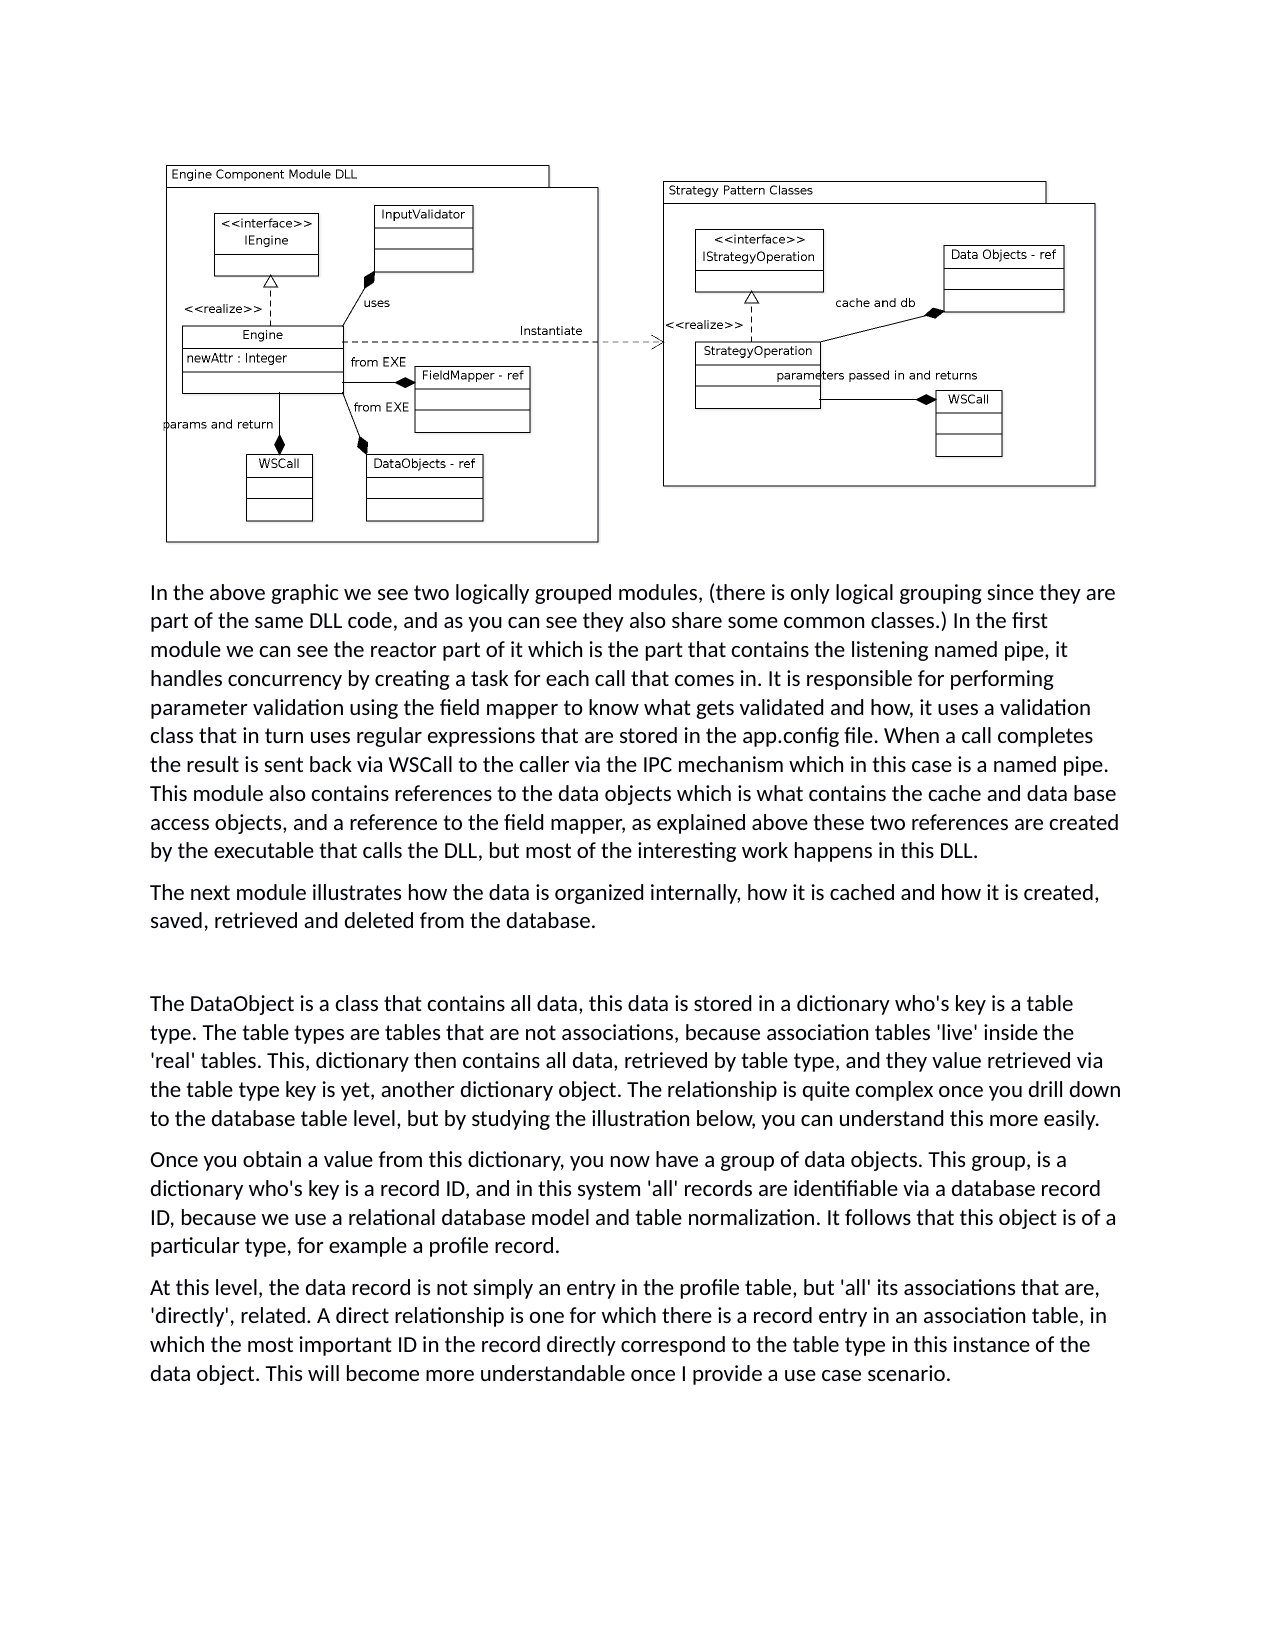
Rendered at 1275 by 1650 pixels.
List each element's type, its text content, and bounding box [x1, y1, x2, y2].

text Once you obtain a value from this dictionary, you now have a group of data objects. This group, is a dictionary who's key is a record ID, and in this system 'all' records are identifiable via a database record ID, because we use a relational database model and table normalization. It follows that this object is of a particular type, for example a profile record. [150, 1144, 1125, 1259]
text In the above graphic we see two logically grouped modules, (there is only logical grouping since they are part of the same DLL code, and as you can see they also share some common classes.) In the first module we can see the reactor part of it which is the part that contains the listening named pipe, it handles concurrency by creating a task for each call that comes in. It is responsible for performing parameter validation using the field mapper to know what gets validated and how, it uses a validation class that in turn uses regular expressions that are stored in the app.config file. When a call completes the result is sent back via WSCall to the caller via the IPC mechanism which in this case is a named pipe. This module also contains references to the data objects which is what contains the cache and data base access objects, and a reference to the field mapper, as explained above these two references are created by the executable that calls the DLL, but most of the interesting work happens in this DLL. [150, 577, 1125, 864]
text At this level, the data record is not simply an entry in the profile table, but 'all' its associations that are, 'directly', related. A direct relationship is one for which there is a record entry in an association table, in which the most important ID in the record directly correspond to the table type in this instance of the data object. This will become more understandable once I provide a use case scenario. [150, 1272, 1125, 1387]
picture [150, 150, 1125, 565]
text The next module illustrates how the data is organized internally, how it is cached and how it is created, saved, retrieved and deleted from the database. [150, 877, 1125, 934]
text The DataObject is a class that contains all data, this data is stored in a dictionary who's key is a table type. The table types are tables that are not associations, because association tables 'live' inside the 'real' tables. This, dictionary then contains all data, retrieved by table type, and they value retrieved via the table type key is yet, another dictionary object. The relationship is quite complex once you drill down to the database table level, but by studying the illustration below, you can understand this more easily. [150, 988, 1125, 1132]
